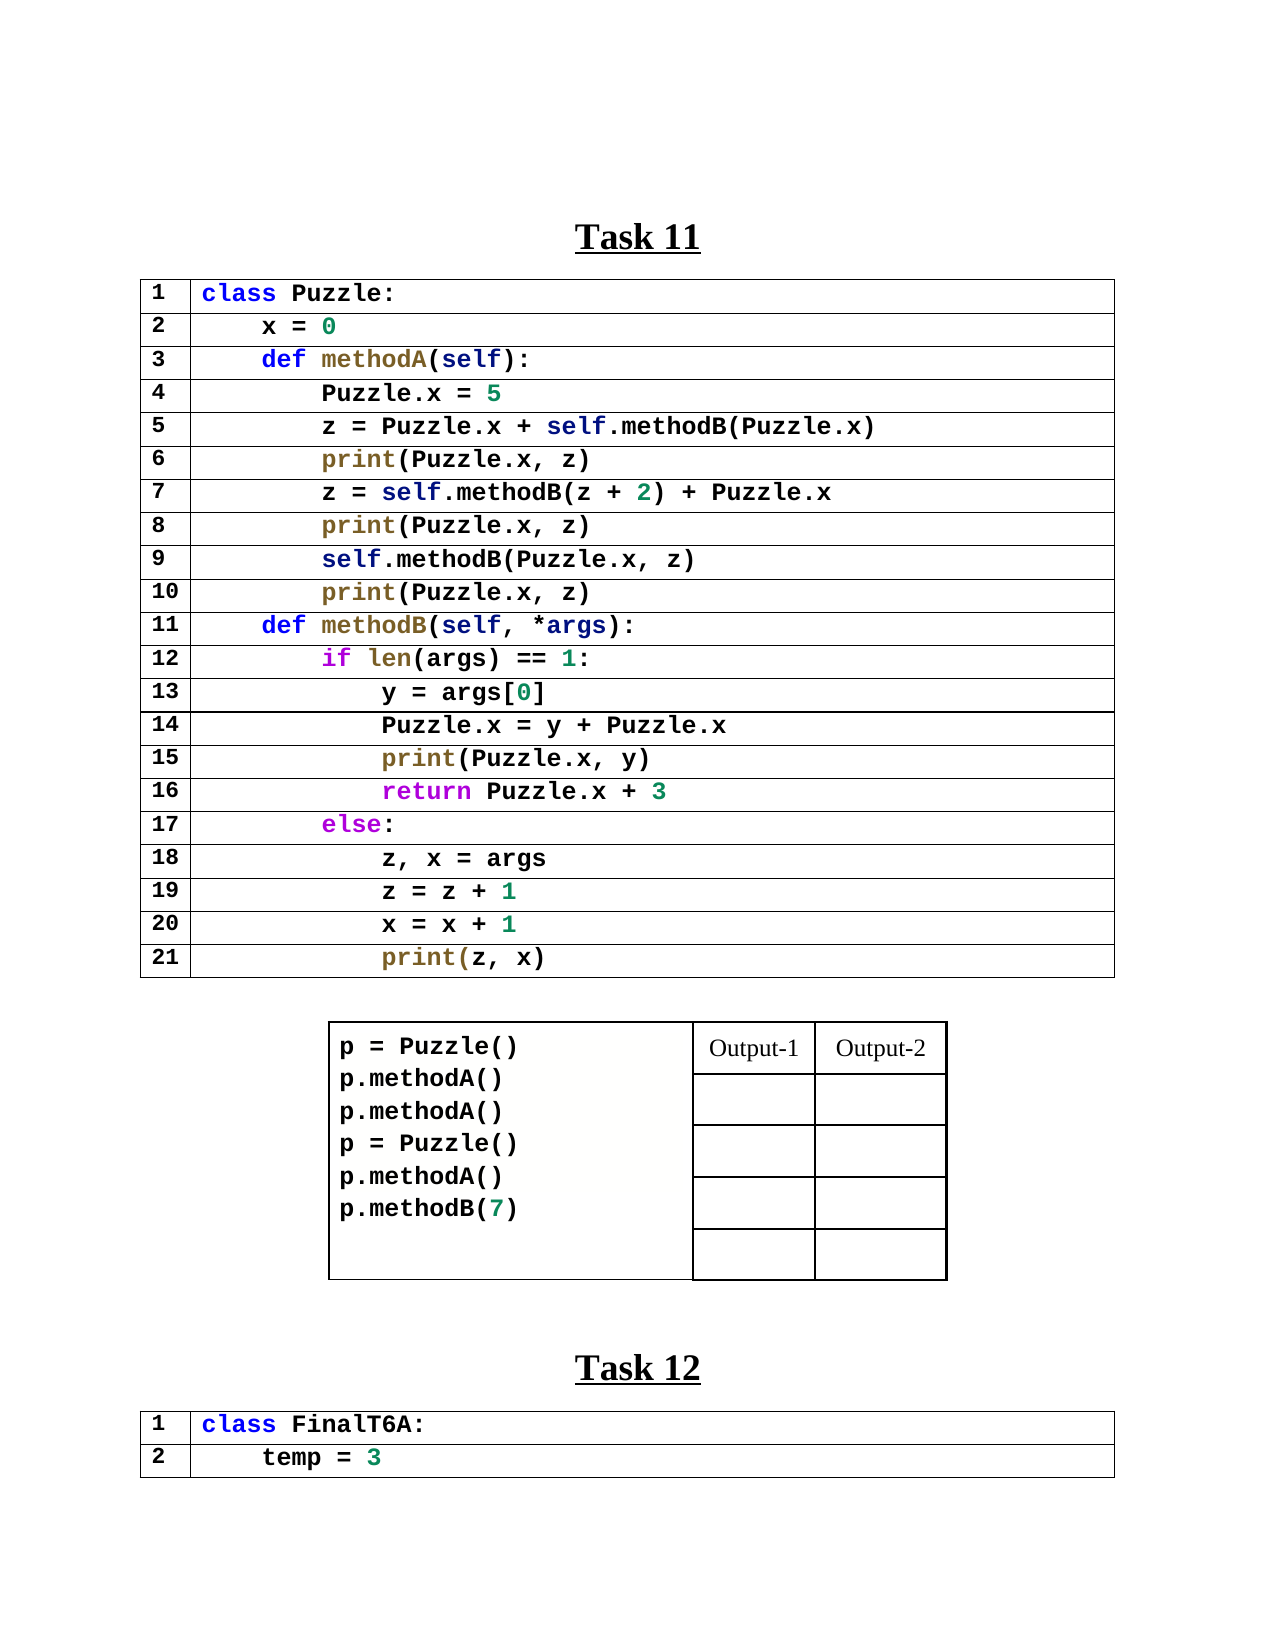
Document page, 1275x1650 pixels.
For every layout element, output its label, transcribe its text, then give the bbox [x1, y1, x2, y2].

table_cell Puzzle.x = 5 [191, 380, 1114, 412]
table_cell [816, 1126, 945, 1176]
table_header 1 [141, 280, 190, 313]
table_header p = Puzzle() p.methodA() p.methodA() p = Puzzle() p.methodA() p.methodB(7) [330, 1023, 692, 1279]
table_cell 13 [141, 679, 190, 711]
table_cell 11 [141, 613, 190, 645]
table_cell 10 [141, 580, 190, 612]
table_cell 6 [141, 447, 190, 479]
table_cell [816, 1075, 945, 1124]
table_cell print(Puzzle.x, z) [191, 580, 1114, 612]
table_cell x = 0 [191, 314, 1114, 346]
table_header Output-2 [816, 1023, 945, 1072]
table_cell [694, 1178, 814, 1227]
table_header 1 [141, 1412, 190, 1444]
table_cell def methodB(self, *args): [191, 613, 1114, 645]
table_cell 8 [141, 513, 190, 545]
table_header Output-1 [694, 1023, 814, 1072]
table_cell Puzzle.x = y + Puzzle.x [191, 713, 1114, 744]
table_cell 2 [141, 1445, 190, 1477]
table_cell [694, 1126, 814, 1176]
table_cell 12 [141, 646, 190, 678]
table_cell 18 [141, 845, 190, 877]
table_cell 5 [141, 413, 190, 446]
table_cell z = Puzzle.x + self.methodB(Puzzle.x) [191, 413, 1114, 446]
table_cell print(Puzzle.x, z) [191, 513, 1114, 545]
table_cell if len(args) == 1: [191, 646, 1114, 678]
text Task 11 [150, 215, 1125, 258]
text Task 12 [150, 1346, 1125, 1389]
table_cell [816, 1230, 945, 1279]
table_cell 17 [141, 812, 190, 844]
table_cell self.methodB(Puzzle.x, z) [191, 546, 1114, 578]
table_header class FinalT6A: [191, 1412, 1114, 1444]
table_cell def methodA(self): [191, 347, 1114, 379]
table_cell z, x = args [191, 845, 1114, 877]
table_cell 9 [141, 546, 190, 578]
table_cell [694, 1230, 814, 1279]
table_cell [694, 1075, 814, 1124]
table_cell 21 [141, 945, 190, 977]
table_cell 3 [141, 347, 190, 379]
table_cell z = self.methodB(z + 2) + Puzzle.x [191, 480, 1114, 512]
table_cell print(z, x) [191, 945, 1114, 977]
table_cell return Puzzle.x + 3 [191, 779, 1114, 811]
table_cell z = z + 1 [191, 879, 1114, 911]
table_cell print(Puzzle.x, z) [191, 447, 1114, 479]
table_cell 19 [141, 879, 190, 911]
table_cell else: [191, 812, 1114, 844]
table_cell temp = 3 [191, 1445, 1114, 1477]
table_cell 14 [141, 713, 190, 744]
table_cell 16 [141, 779, 190, 811]
table_cell print(Puzzle.x, y) [191, 746, 1114, 778]
table_cell 7 [141, 480, 190, 512]
table_cell 2 [141, 314, 190, 346]
table_cell y = args[0] [191, 679, 1114, 711]
table_cell 15 [141, 746, 190, 778]
table_cell [816, 1178, 945, 1227]
table_cell x = x + 1 [191, 912, 1114, 944]
table_header class Puzzle: [191, 280, 1114, 313]
table_cell 4 [141, 380, 190, 412]
table_cell 20 [141, 912, 190, 944]
